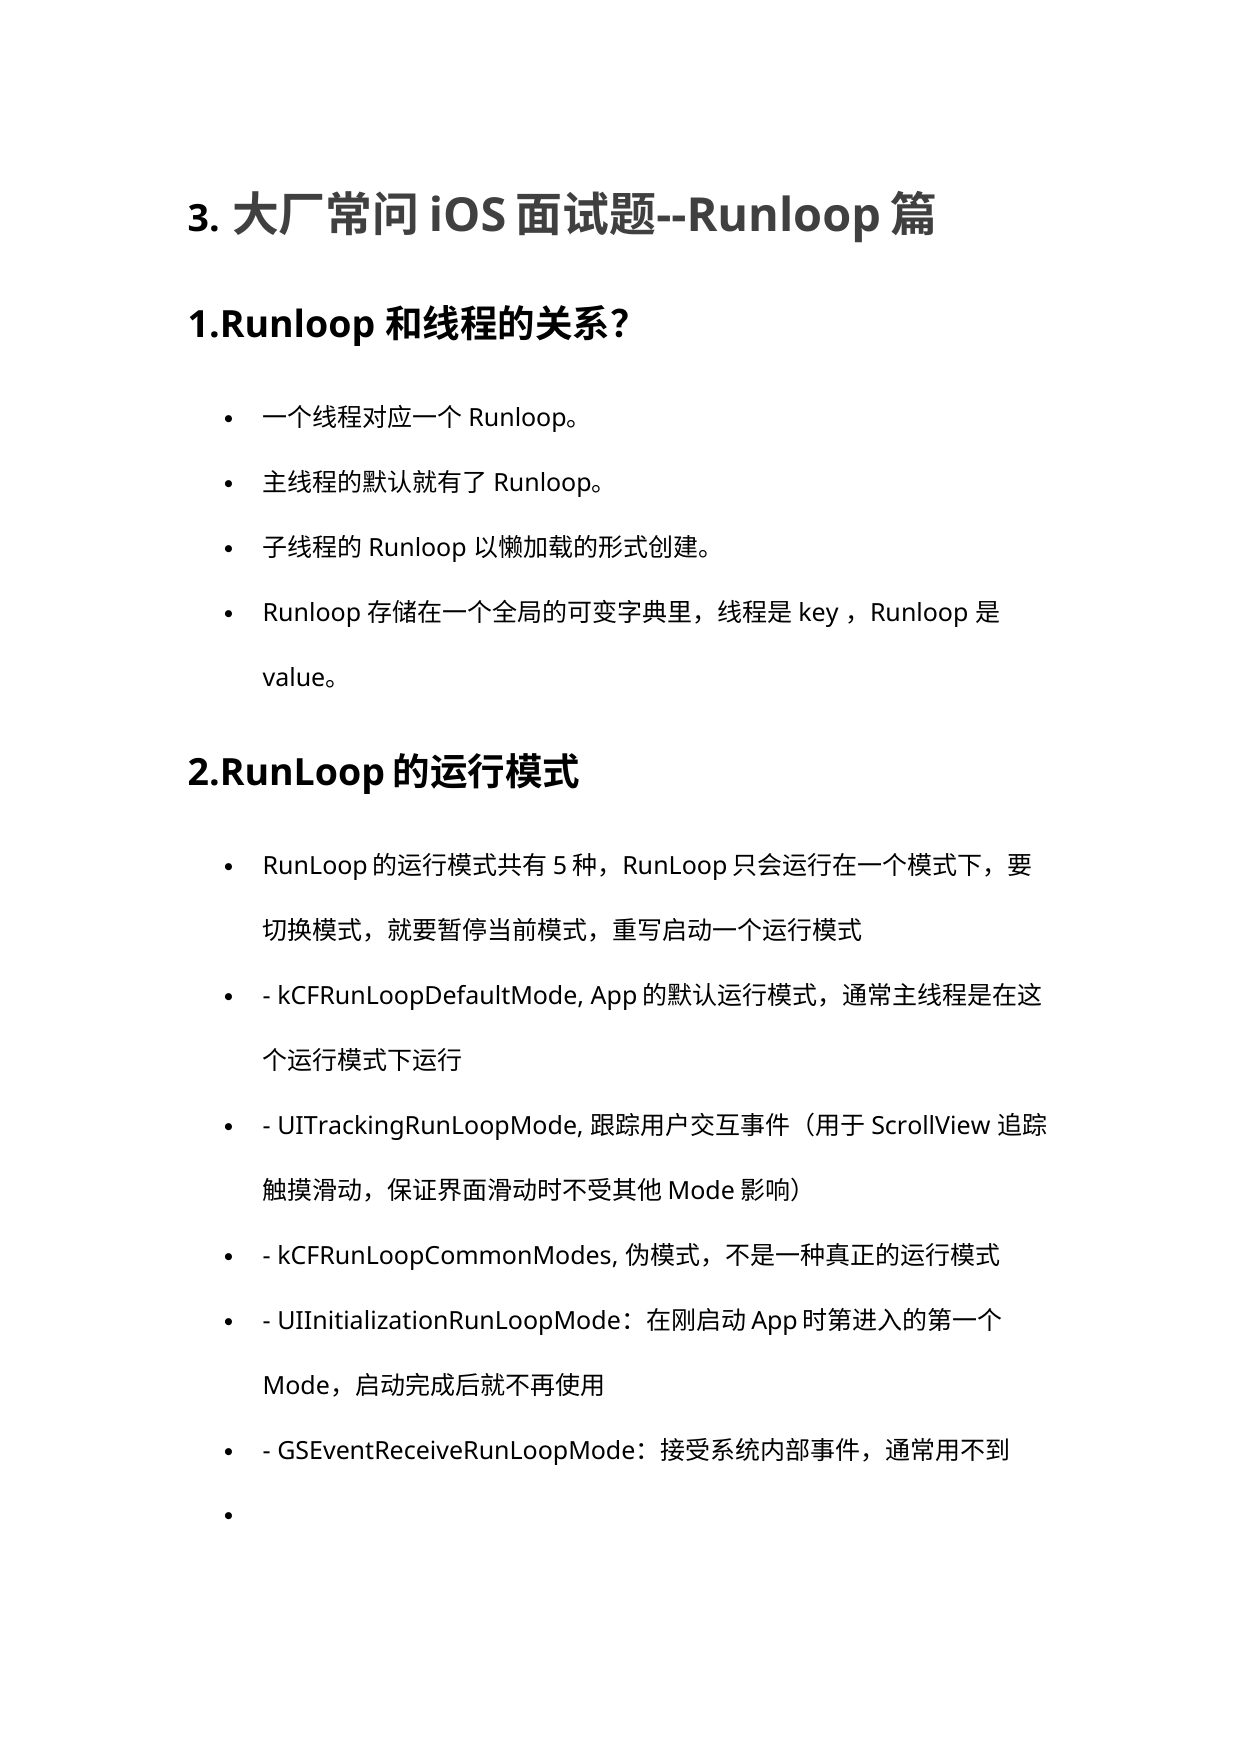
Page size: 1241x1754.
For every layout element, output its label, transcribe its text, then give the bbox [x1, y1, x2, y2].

list - kCFRunLoopCommonModes, 伪模式，不是一种真正的运行模式 [225, 1221, 1053, 1286]
list 一个线程对应一个 Runloop。 [225, 383, 1053, 448]
list Runloop 存储在一个全局的可变字典里，线程是 key ，Runloop 是 value。 [225, 578, 1053, 708]
text 2.RunLoop的运行模式 [187, 737, 1053, 802]
list 子线程的 Runloop 以懒加载的形式创建。 [225, 513, 1053, 578]
list - UITrackingRunLoopMode, 跟踪用户交互事件（用于 ScrollView 追踪触摸滑动，保证界面滑动时不受其他Mode影响） [225, 1091, 1053, 1221]
list 主线程的默认就有了 Runloop。 [225, 448, 1053, 513]
subtitle 3. 大厂常问iOS面试题--Runloop篇 [187, 162, 1053, 259]
text 1.Runloop 和线程的关系？ [187, 289, 1053, 354]
list RunLoop的运行模式共有5种，RunLoop只会运行在一个模式下，要切换模式，就要暂停当前模式，重写启动一个运行模式 [225, 831, 1053, 961]
list - GSEventReceiveRunLoopMode：接受系统内部事件，通常用不到 [225, 1416, 1053, 1481]
list - kCFRunLoopDefaultMode, App的默认运行模式，通常主线程是在这个运行模式下运行 [225, 961, 1053, 1091]
list - UIInitializationRunLoopMode：在刚启动App时第进入的第一个Mode，启动完成后就不再使用 [225, 1286, 1053, 1416]
